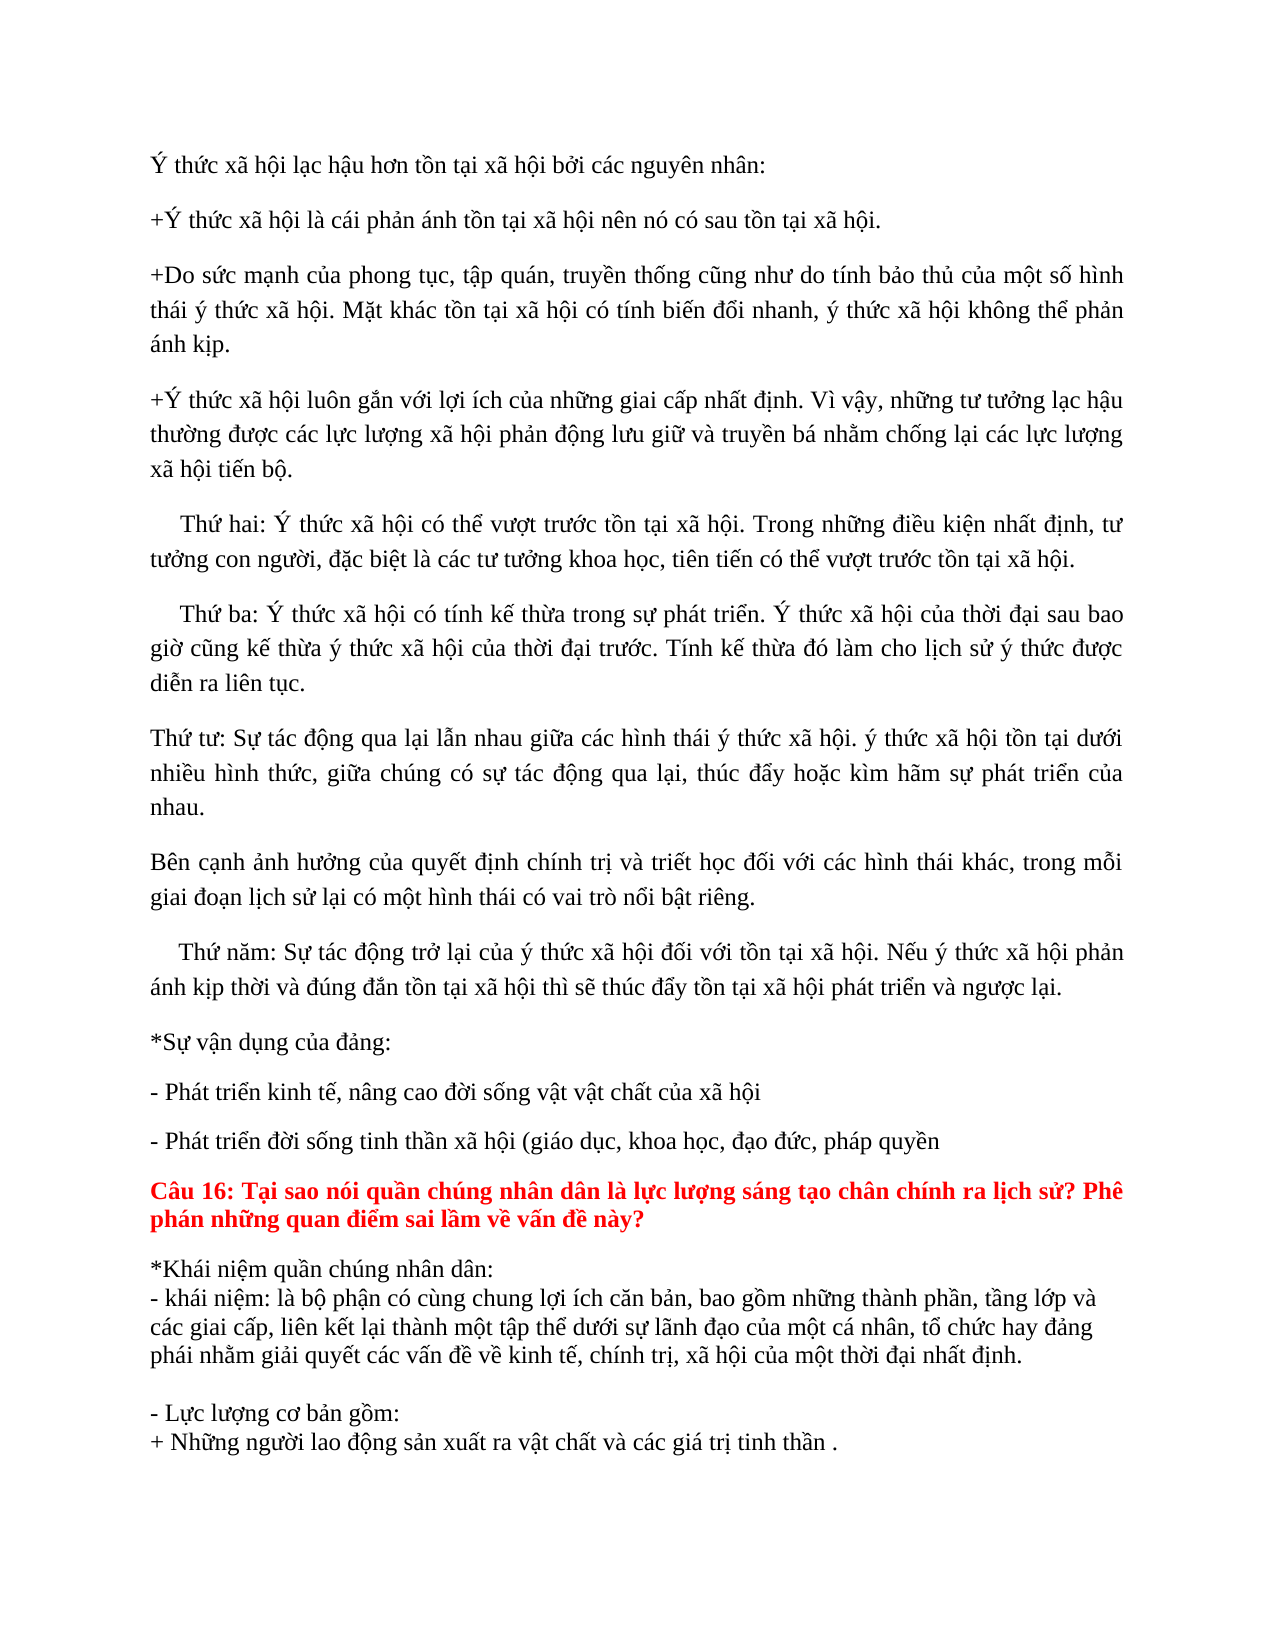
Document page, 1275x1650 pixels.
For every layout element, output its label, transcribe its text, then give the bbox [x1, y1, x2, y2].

text Thứ tư: Sự tác động qua lại lẫn nhau giữa các hình thái ý thức xã hội. ý thức xã hội tồn tại dưới nhiều hình thức, giữa chúng có sự tác động qua lại, thúc đẩy hoặc kìm hãm sự phát triển của nhau. [150, 723, 1125, 821]
text Thứ năm: Sự tác động trở lại của ý thức xã hội đối với tồn tại xã hội. Nếu ý thức xã hội phản ánh kịp thời và đúng đắn tồn tại xã hội thì sẽ thúc đẩy tồn tại xã hội phát triển và ngược lại. [150, 937, 1125, 1001]
text - Phát triển đời sống tinh thần xã hội (giáo dục, khoa học, đạo đức, pháp quyền [150, 1126, 1125, 1155]
text *Khái niệm quần chúng nhân dân: - khái niệm: là bộ phận có cùng chung lợi ích căn bản, bao gồm những thành phần, tầng lớp và các giai cấp, liên kết lại thành một tập thể dưới sự lãnh đạo của một cá nhân, tổ chức hay đảng phái nhằm giải quyết các vấn đề về kinh tế, chính trị, xã hội của một thời đại nhất định. [150, 1254, 1125, 1369]
text *Sự vận dụng của đảng: [150, 1027, 977, 1056]
text Thứ hai: Ý thức xã hội có thể vượt trước tồn tại xã hội. Trong những điều kiện nhất định, tư tưởng con người, đặc biệt là các tư tưởng khoa học, tiên tiến có thể vượt trước tồn tại xã hội. [150, 509, 1125, 572]
text Câu 16: Tại sao nói quần chúng nhân dân là lực lượng sáng tạo chân chính ra lịch sử? Phê phán những quan điểm sai lầm về vấn đề này? [150, 1176, 1125, 1233]
text Bên cạnh ảnh hưởng của quyết định chính trị và triết học đối với các hình thái khác, trong mỗi giai đoạn lịch sử lại có một hình thái có vai trò nổi bật riêng. [150, 847, 1125, 911]
text +Ý thức xã hội luôn gắn với lợi ích của những giai cấp nhất định. Vì vậy, những tư tưởng lạc hậu thường được các lực lượng xã hội phản động lưu giữ và truyền bá nhằm chống lại các lực lượng xã hội tiến bộ. [150, 385, 1125, 483]
text - Phát triển kinh tế, nâng cao đời sống vật vật chất của xã hội [150, 1077, 1125, 1105]
text - Lực lượng cơ bản gồm: + Những người lao động sản xuất ra vật chất và các giá trị tinh thần . [150, 1369, 1125, 1455]
text +Do sức mạnh của phong tục, tập quán, truyền thống cũng như do tính bảo thủ của một số hình thái ý thức xã hội. Mặt khác tồn tại xã hội có tính biến đổi nhanh, ý thức xã hội không thể phản ánh kịp. [150, 261, 1125, 358]
text Thứ ba: Ý thức xã hội có tính kế thừa trong sự phát triển. Ý thức xã hội của thời đại sau bao giờ cũng kế thừa ý thức xã hội của thời đại trước. Tính kế thừa đó làm cho lịch sử ý thức được diễn ra liên tục. [150, 599, 1125, 697]
text Ý thức xã hội lạc hậu hơn tồn tại xã hội bởi các nguyên nhân: [150, 150, 1125, 179]
text +Ý thức xã hội là cái phản ánh tồn tại xã hội nên nó có sau tồn tại xã hội. [150, 205, 1125, 234]
